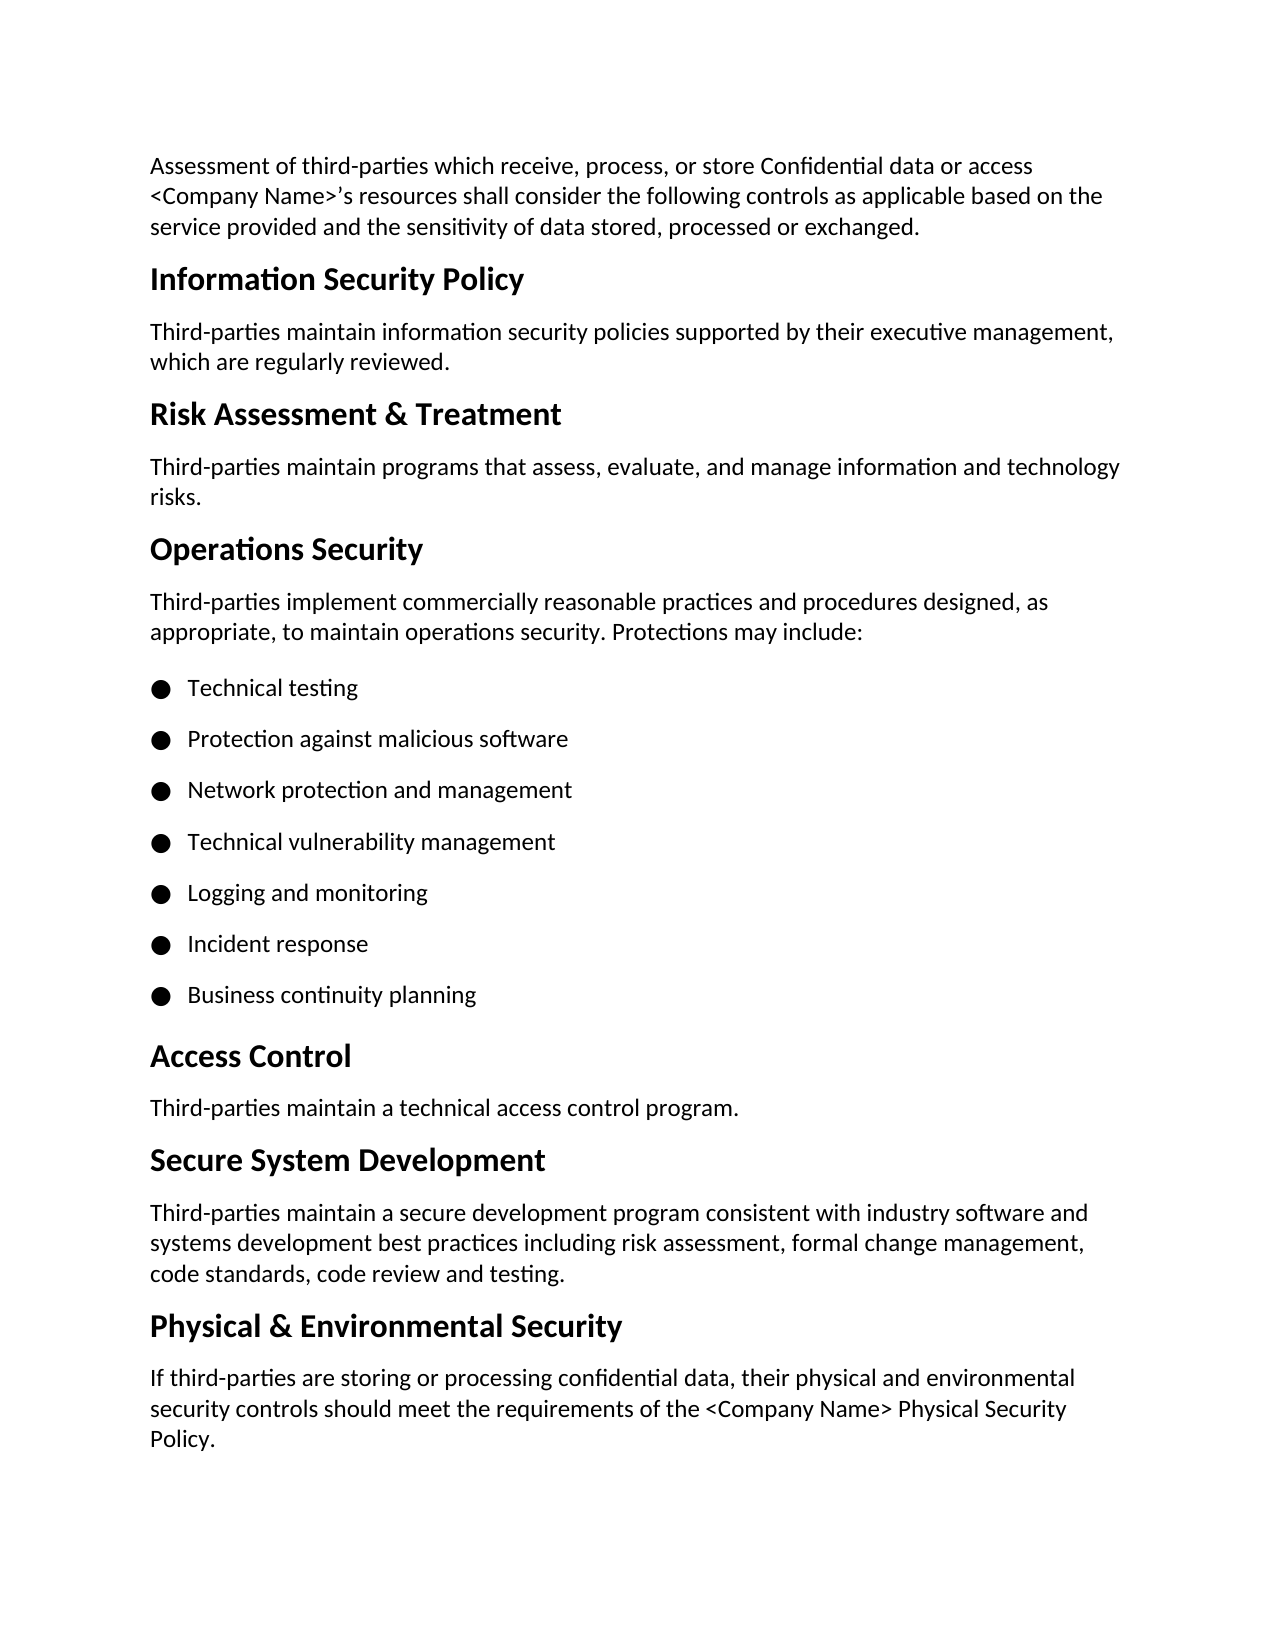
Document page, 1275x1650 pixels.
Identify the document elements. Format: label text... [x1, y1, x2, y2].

list Business continuity planning [150, 967, 1125, 1018]
subtitle Access Control [150, 1035, 1125, 1076]
text Assessment of third-parties which receive, process, or store Confidential data or access <Company Name>’s resources shall consider the following controls as applicable based on the service provided and the sensitivity of data stored, processed or exchanged. [150, 150, 1125, 242]
subtitle Risk Assessment & Treatment [150, 393, 1125, 434]
text Third-parties maintain a secure development program consistent with industry software and systems development best practices including risk assessment, formal change management, code standards, code review and testing. [150, 1197, 1125, 1288]
subtitle Secure System Development [150, 1139, 1125, 1180]
text If third-parties are storing or processing confidential data, their physical and environmental security controls should meet the requirements of the <Company Name> Physical Security Policy. [150, 1362, 1125, 1454]
list Logging and monitoring [150, 864, 1125, 916]
subtitle Information Security Policy [150, 258, 1125, 299]
text Third-parties maintain programs that assess, evaluate, and manage information and technology risks. [150, 451, 1125, 512]
list Incident response [150, 916, 1125, 967]
list Technical testing [150, 659, 1125, 711]
list Protection against malicious software [150, 711, 1125, 762]
subtitle Physical & Environmental Security [150, 1305, 1125, 1346]
subtitle Operations Security [150, 528, 1125, 569]
list Network protection and management [150, 762, 1125, 813]
text Third-parties maintain a technical access control program. [150, 1092, 1125, 1123]
list Technical vulnerability management [150, 813, 1125, 864]
text Third-parties implement commercially reasonable practices and procedures designed, as appropriate, to maintain operations security. Protections may include: [150, 586, 1125, 647]
text Third-parties maintain information security policies supported by their executive management, which are regularly reviewed. [150, 316, 1125, 377]
